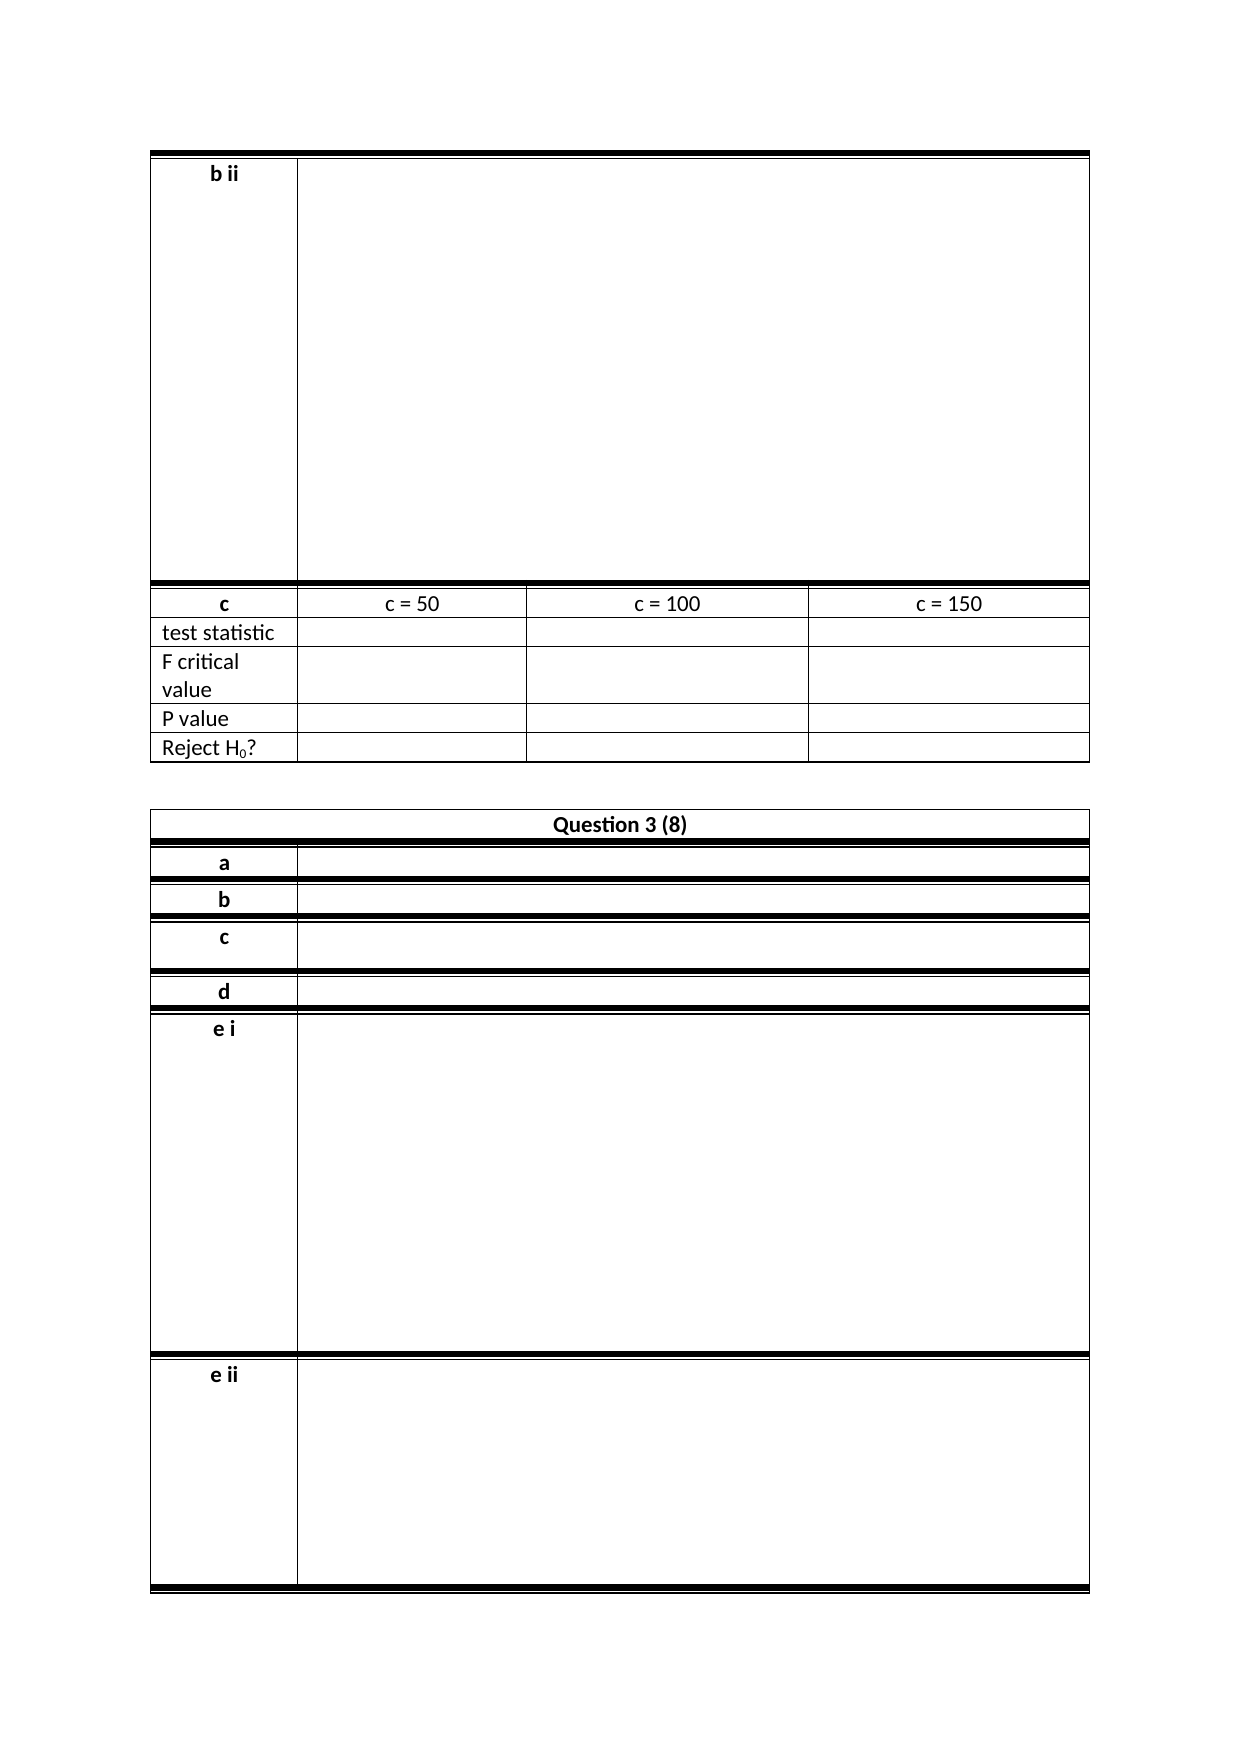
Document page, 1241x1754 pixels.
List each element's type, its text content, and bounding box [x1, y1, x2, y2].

table_cell [298, 1360, 1089, 1584]
table_cell [527, 647, 808, 703]
table_cell [298, 848, 1089, 876]
table_cell [527, 733, 808, 761]
table_cell test statistic [151, 618, 297, 646]
table_cell [298, 647, 526, 703]
table_cell [298, 1015, 1089, 1351]
table_cell [527, 618, 808, 646]
table_cell e i [151, 1015, 297, 1351]
table_cell [298, 704, 526, 732]
table_cell c = 50 [298, 589, 526, 617]
table_cell a [151, 848, 297, 876]
table_cell [809, 704, 1089, 732]
table_cell [809, 618, 1089, 646]
table_cell [298, 733, 526, 761]
table_cell F critical value [151, 647, 297, 703]
table_cell c [151, 923, 297, 968]
table_cell [809, 733, 1089, 761]
table_cell [298, 923, 1089, 968]
table_cell [298, 159, 1089, 580]
table_cell [809, 647, 1089, 703]
table_cell [298, 977, 1089, 1005]
table_header Question 3 (8) [151, 810, 1089, 838]
table_cell [298, 618, 526, 646]
table_cell c [151, 589, 297, 617]
table_cell [298, 885, 1089, 913]
table_cell Reject H0? [151, 733, 297, 761]
table_cell c = 100 [527, 589, 808, 617]
table_cell P value [151, 704, 297, 732]
table_cell e ii [151, 1360, 297, 1584]
table_cell c = 150 [809, 589, 1089, 617]
table_cell d [151, 977, 297, 1005]
table_cell b ii [151, 159, 297, 580]
table_cell [527, 704, 808, 732]
table_cell b [151, 885, 297, 913]
